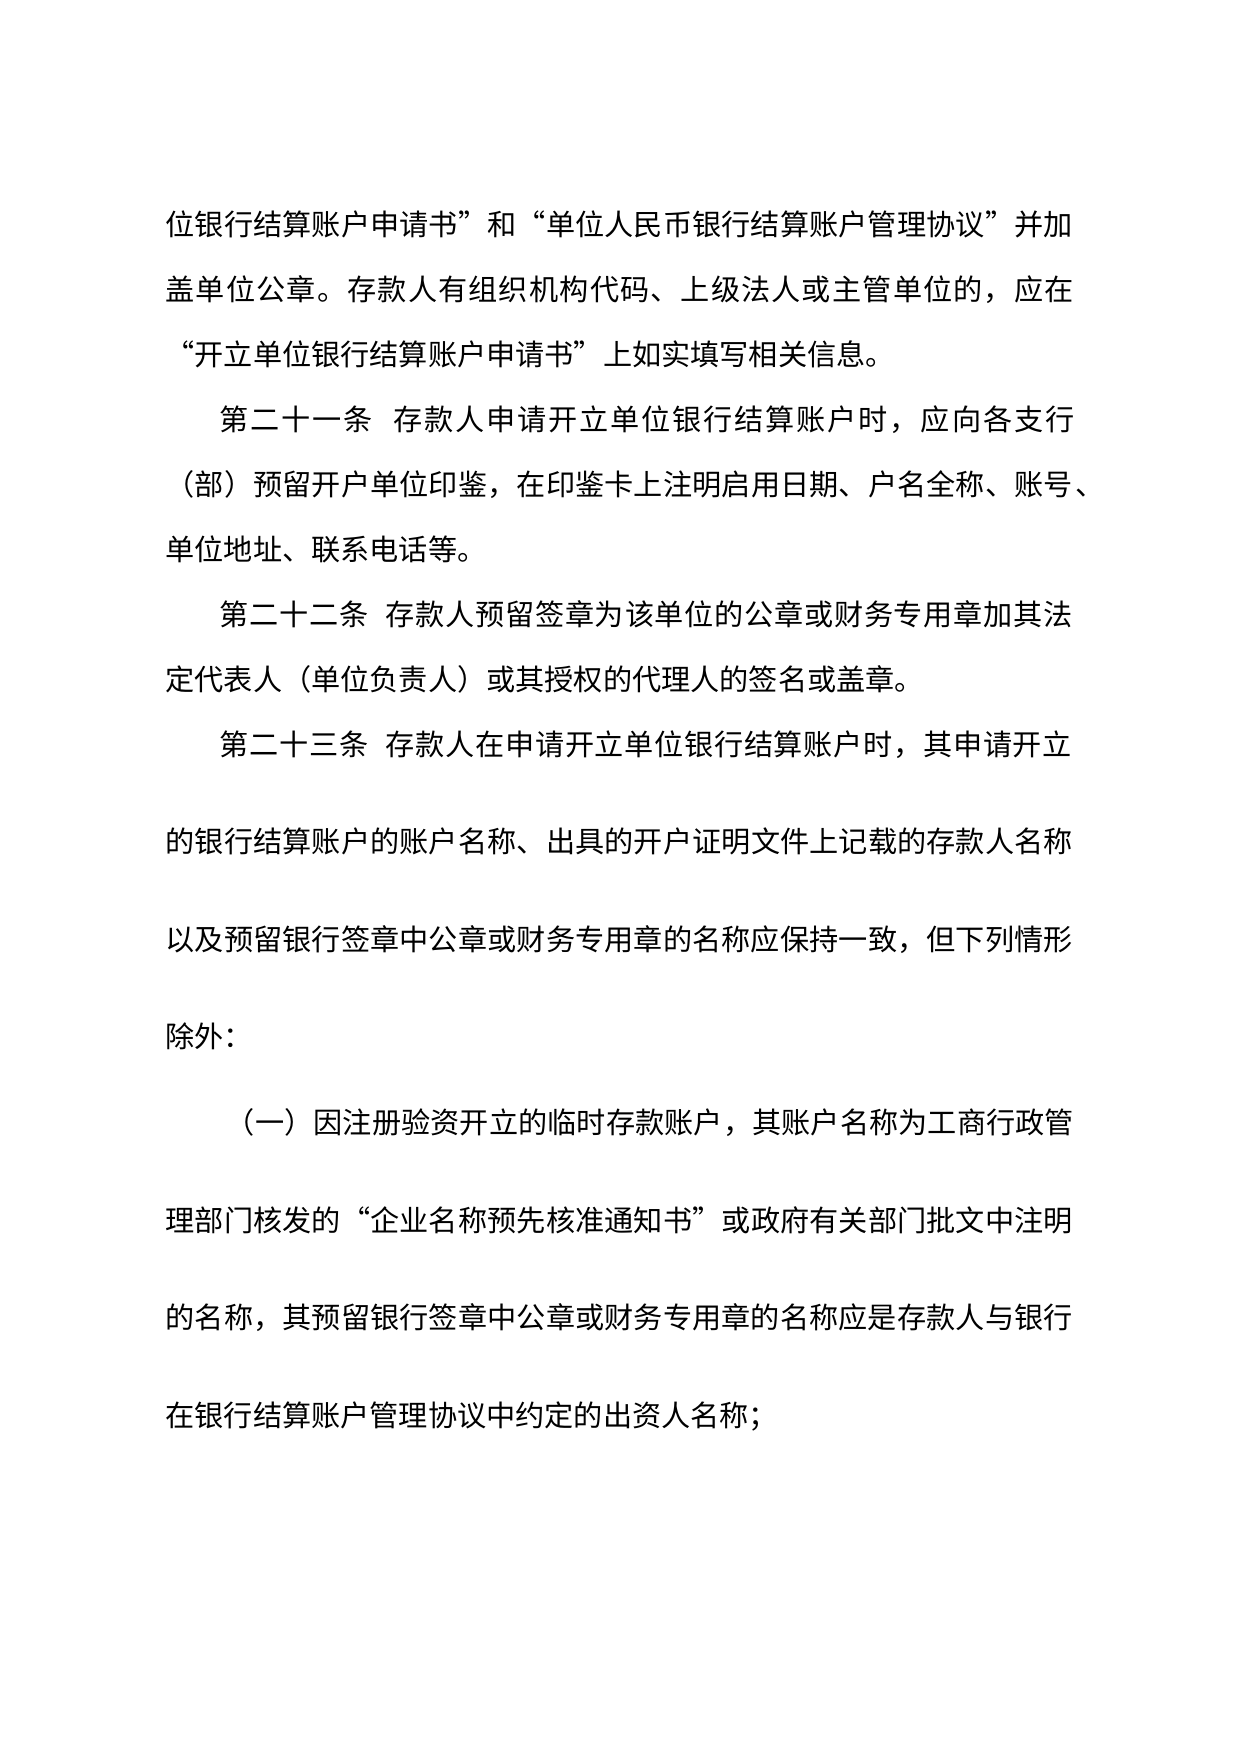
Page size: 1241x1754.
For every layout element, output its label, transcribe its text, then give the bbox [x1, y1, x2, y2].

text 第二十三条 存款人在申请开立单位银行结算账户时，其申请开立的银行结算账户的账户名称、出具的开户证明文件上记载的存款人名称以及预留银行签章中公章或财务专用章的名称应保持一致，但下列情形除外： [165, 710, 1075, 1067]
text 第二十一条 存款人申请开立单位银行结算账户时，应向各支行（部）预留开户单位印鉴，在印鉴卡上注明启用日期、户名全称、账号、单位地址、联系电话等。 [165, 385, 1075, 580]
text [165, 190, 1075, 385]
text 第二十二条 存款人预留签章为该单位的公章或财务专用章加其法定代表人（单位负责人）或其授权的代理人的签名或盖章。 [165, 580, 1075, 710]
text （一）因注册验资开立的临时存款账户，其账户名称为工商行政管理部门核发的“企业名称预先核准通知书”或政府有关部门批文中注明的名称，其预留银行签章中公章或财务专用章的名称应是存款人与银行在银行结算账户管理协议中约定的出资人名称； [165, 1089, 1075, 1446]
